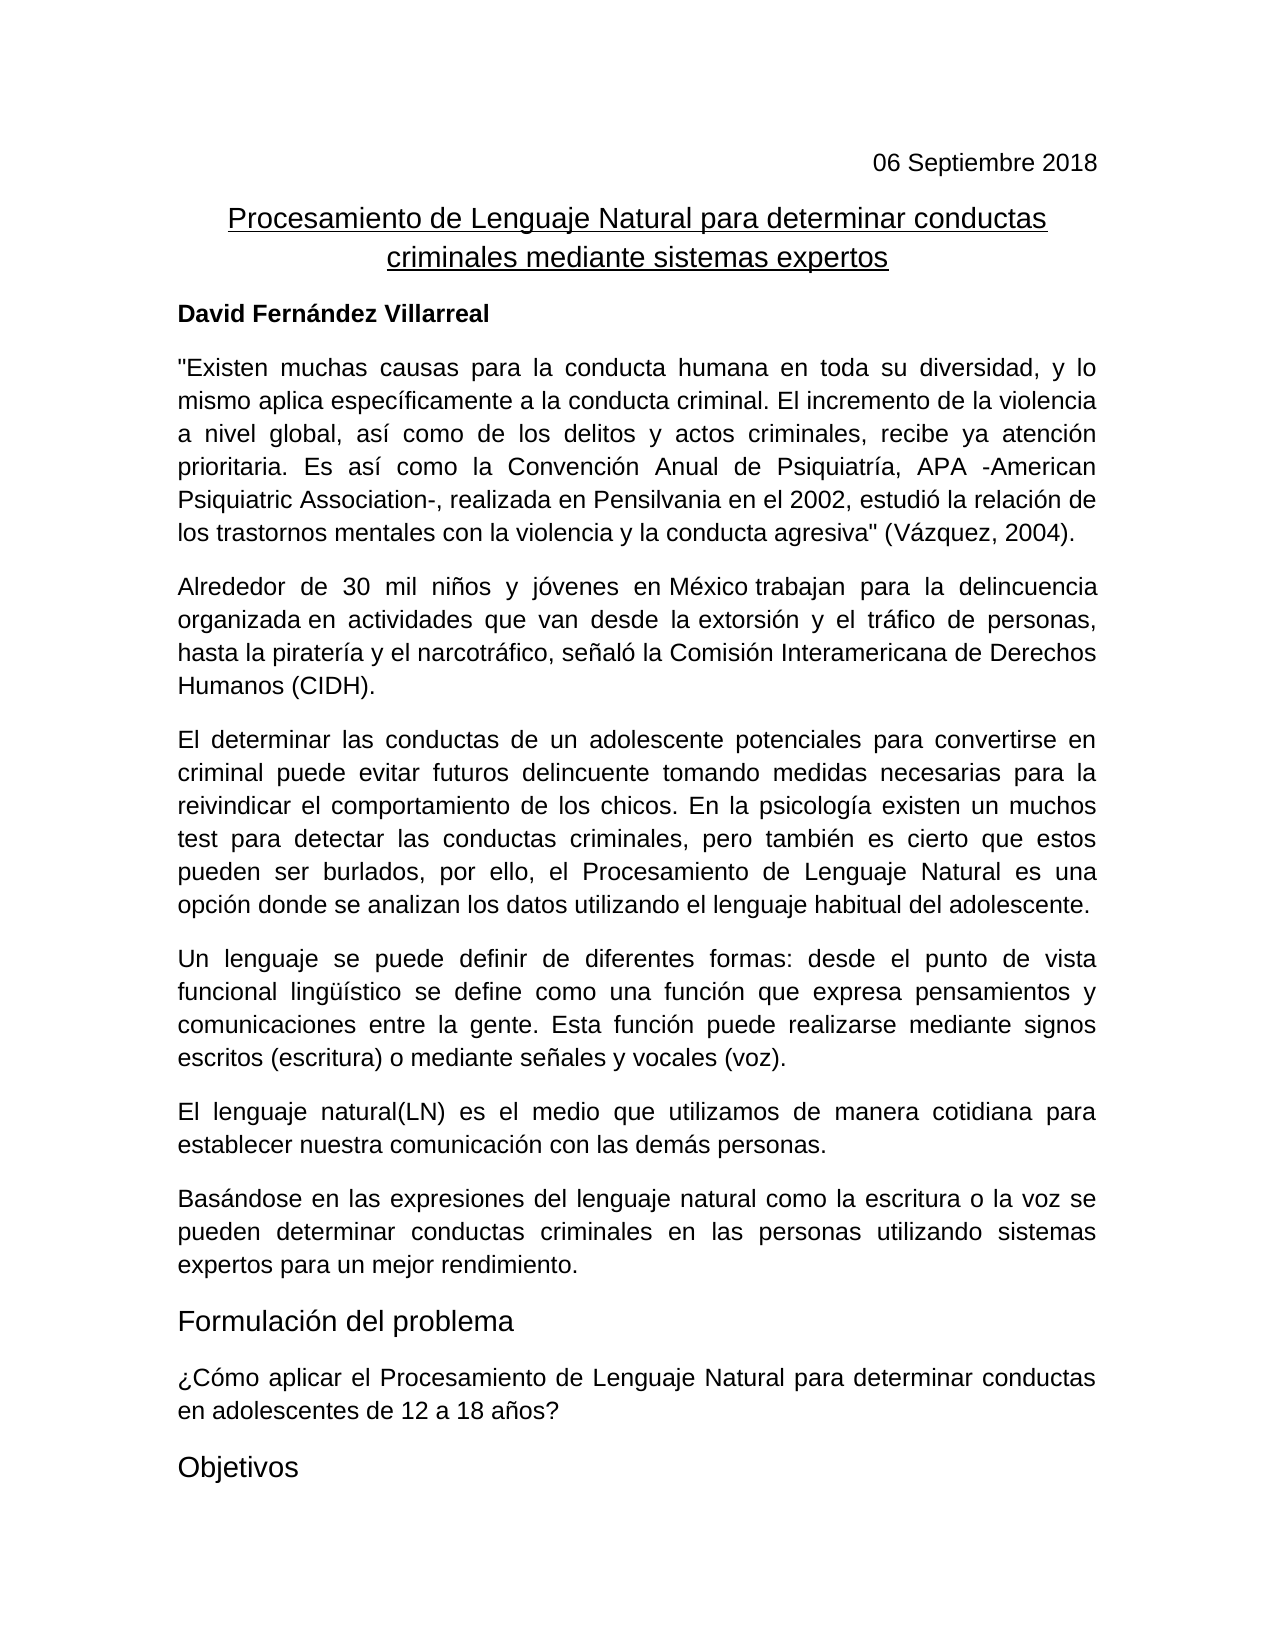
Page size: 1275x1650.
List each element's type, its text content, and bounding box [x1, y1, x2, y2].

text El determinar las conductas de un adolescente potenciales para convertirse en criminal puede evitar futuros delincuente tomando medidas necesarias para la reivindicar el comportamiento de los chicos. En la psicología existen un muchos test para detectar las conductas criminales, pero también es cierto que estos pueden ser burlados, por ello, el Procesamiento de Lenguaje Natural es una opción donde se analizan los datos utilizando el lenguaje habitual del adolescente. [177, 725, 1098, 919]
text Alrededor de 30 mil niños y jóvenes en México trabajan para la delincuencia organizada en actividades que van desde la extorsión y el tráfico de personas, hasta la piratería y el narcotráfico, señaló la Comisión Interamericana de Derechos Humanos (CIDH). [177, 572, 1098, 700]
text Basándose en las expresiones del lenguaje natural como la escritura o la voz se pueden determinar conductas criminales en las personas utilizando sistemas expertos para un mejor rendimiento. [177, 1184, 1098, 1279]
text Procesamiento de Lenguaje Natural para determinar conductas criminales mediante sistemas expertos [177, 201, 1098, 273]
text Un lenguaje se puede definir de diferentes formas: desde el punto de vista funcional lingüístico se define como una función que expresa pensamientos y comunicaciones entre la gente. Esta función puede realizarse mediante signos escritos (escritura) o mediante señales y vocales (voz). [177, 944, 1098, 1072]
text David Fernández Villarreal [177, 299, 1098, 328]
text Objetivos [177, 1450, 1098, 1483]
text ¿Cómo aplicar el Procesamiento de Lenguaje Natural para determinar conductas en adolescentes de 12 a 18 años? [177, 1363, 1098, 1425]
text Formulación del problema [177, 1304, 1098, 1337]
text El lenguaje natural(LN) es el medio que utilizamos de manera cotidiana para establecer nuestra comunicación con las demás personas. [177, 1097, 1098, 1159]
text "Existen muchas causas para la conducta humana en toda su diversidad, y lo mismo aplica específicamente a la conducta criminal. El incremento de la violencia a nivel global, así como de los delitos y actos criminales, recibe ya atención prioritaria. Es así como la Convención Anual de Psiquiatría, APA -American Psiquiatric Association-, realizada en Pensilvania en el 2002, estudió la relación de los trastornos mentales con la violencia y la conducta agresiva" (Vázquez, 2004). [177, 353, 1098, 547]
text 06 Septiembre 2018 [177, 148, 1098, 176]
